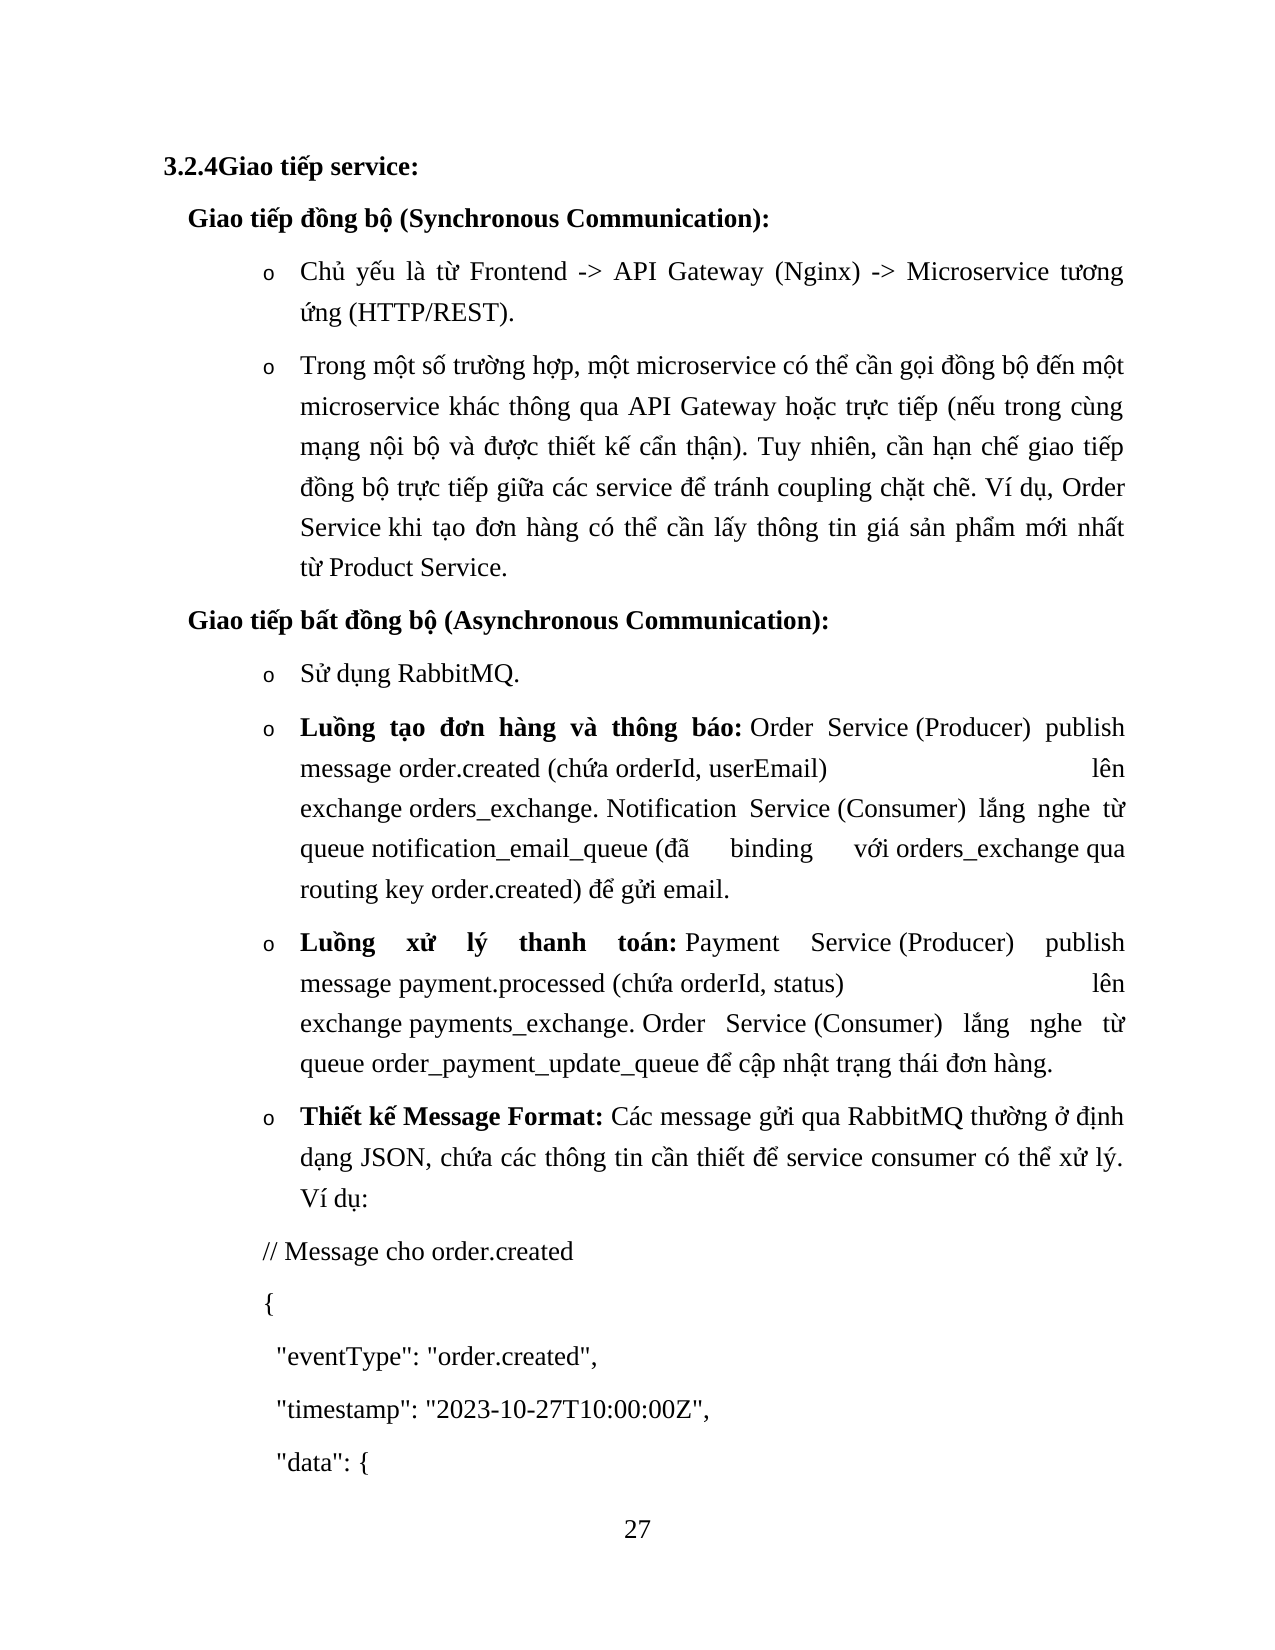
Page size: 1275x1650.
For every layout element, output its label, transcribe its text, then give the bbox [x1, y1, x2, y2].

list Thiết kế Message Format: Các message gửi qua RabbitMQ thường ở định dạng JSON, chứa các thông tin cần thiết để service consumer có thể xử lý. Ví dụ: [262, 1100, 1125, 1213]
text // Message cho order.created [262, 1234, 1125, 1266]
text Giao tiếp đồng bộ (Synchronous Communication): [187, 202, 1125, 233]
text "timestamp": "2023-10-27T10:00:00Z", [262, 1393, 1125, 1424]
list Chủ yếu là từ Frontend -> API Gateway (Nginx) -> Microservice tương ứng (HTTP/REST). [262, 255, 1125, 327]
text Giao tiếp bất đồng bộ (Asynchronous Communication): [187, 604, 1125, 636]
text { [262, 1287, 1125, 1319]
list Luồng tạo đơn hàng và thông báo: Order Service (Producer) publish message order.created (chứa orderId, userEmail) lên exchange orders_exchange. Notification Service (Consumer) lắng nghe từ queue notification_email_queue (đã binding với orders_exchange qua routing key order.created) để gửi email. [262, 711, 1125, 904]
text 3.2.4Giao tiếp service: [150, 150, 1125, 181]
list Luồng xử lý thanh toán: Payment Service (Producer) publish message payment.processed (chứa orderId, status) lên exchange payments_exchange. Order Service (Consumer) lắng nghe từ queue order_payment_update_queue để cập nhật trạng thái đơn hàng. [262, 926, 1125, 1079]
text "data": { [262, 1446, 1125, 1477]
list Sử dụng RabbitMQ. [262, 657, 1125, 689]
text "eventType": "order.created", [262, 1340, 1125, 1372]
list Trong một số trường hợp, một microservice có thể cần gọi đồng bộ đến một microservice khác thông qua API Gateway hoặc trực tiếp (nếu trong cùng mạng nội bộ và được thiết kế cẩn thận). Tuy nhiên, cần hạn chế giao tiếp đồng bộ trực tiếp giữa các service để tránh coupling chặt chẽ. Ví dụ, Order Service khi tạo đơn hàng có thể cần lấy thông tin giá sản phẩm mới nhất từ Product Service. [262, 349, 1125, 583]
